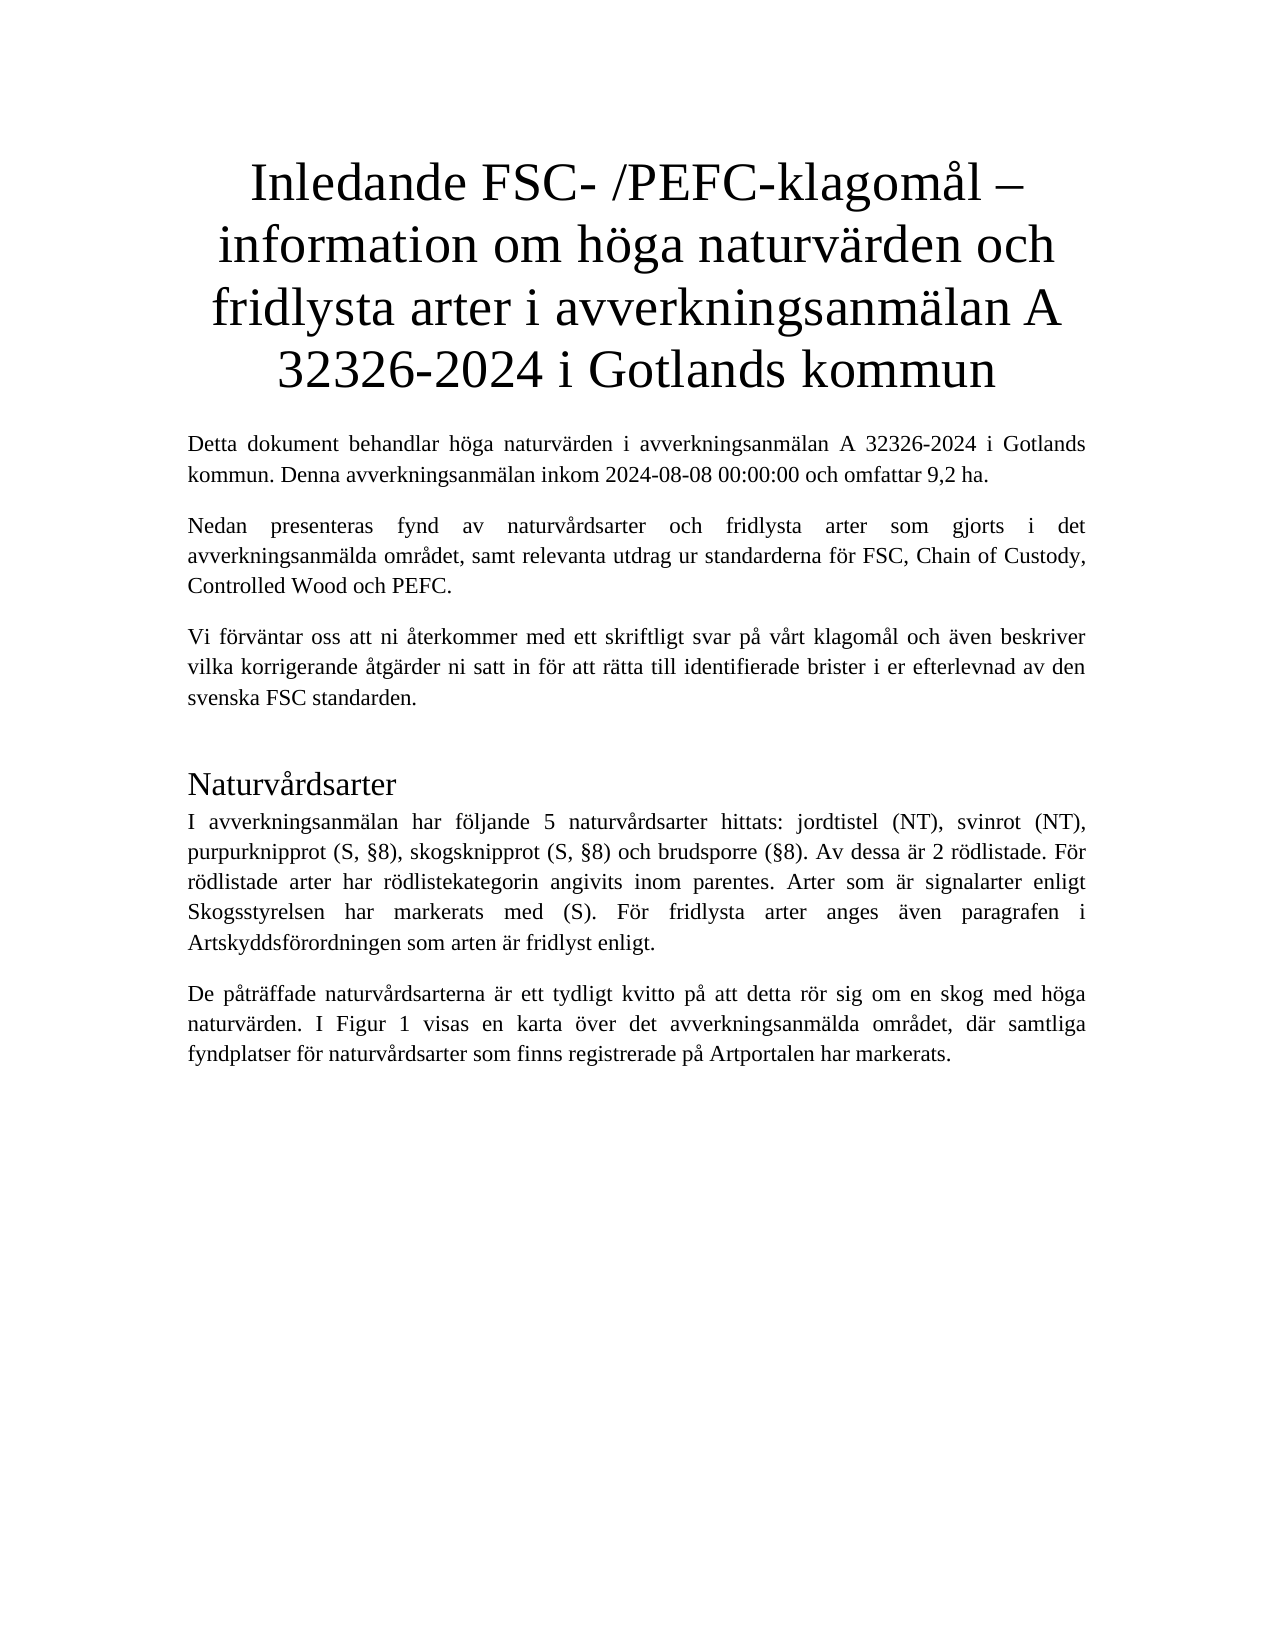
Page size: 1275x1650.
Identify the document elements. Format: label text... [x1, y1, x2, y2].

text De påträffade naturvårdsarterna är ett tydligt kvitto på att detta rör sig om en skog med höga naturvärden. I Figur 1 visas en karta över det avverkningsanmälda området, där samtliga fyndplatser för naturvårdsarter som finns registrerade på Artportalen har markerats. [187, 980, 1087, 1066]
text Vi förväntar oss att ni återkommer med ett skriftligt svar på vårt klagomål och även beskriver vilka korrigerande åtgärder ni satt in för att rätta till identifierade brister i er efterlevnad av den svenska FSC standarden. [187, 623, 1087, 710]
text Detta dokument behandlar höga naturvärden i avverkningsanmälan A 32326-2024 i Gotlands kommun. Denna avverkningsanmälan inkom 2024-08-08 00:00:00 och omfattar 9,2 ha. [187, 430, 1087, 487]
title Inledande FSC- /PEFC-klagomål – information om höga naturvärden och fridlysta arter i avverkningsanmälan A 32326-2024 i Gotlands kommun [187, 150, 1087, 399]
text I avverkningsanmälan har följande 5 naturvårdsarter hittats: jordtistel (NT), svinrot (NT), purpurknipprot (S, §8), skogsknipprot (S, §8) och brudsporre (§8). Av dessa är 2 rödlistade. För rödlistade arter har rödlistekategorin angivits inom parentes. Arter som är signalarter enligt Skogsstyrelsen har markerats med (S). För fridlysta arter anges även paragrafen i Artskyddsförordningen som arten är fridlyst enligt. [187, 808, 1087, 955]
text Nedan presenteras fynd av naturvårdsarter och fridlysta arter som gjorts i det avverkningsanmälda området, samt relevanta utdrag ur standarderna för FSC, Chain of Custody, Controlled Wood och PEFC. [187, 512, 1087, 598]
subtitle Naturvårdsarter [187, 764, 1087, 802]
